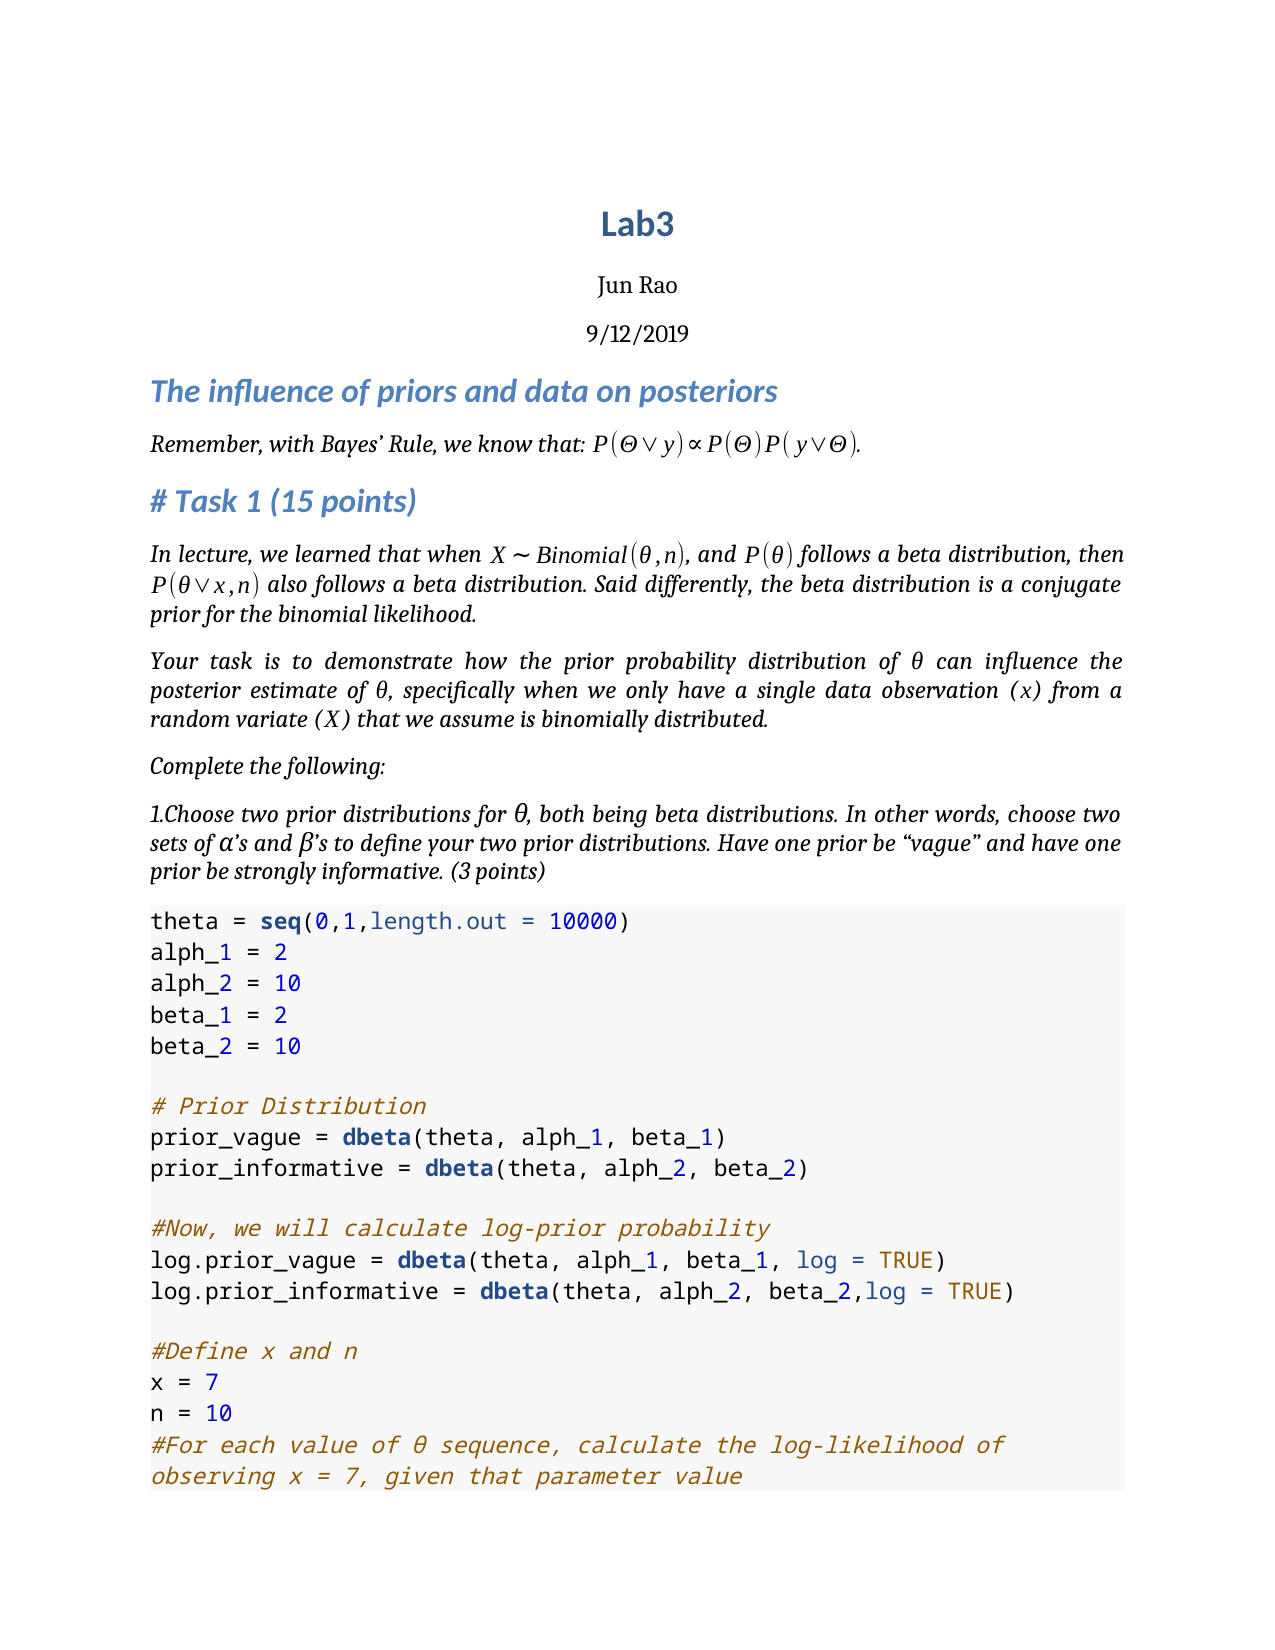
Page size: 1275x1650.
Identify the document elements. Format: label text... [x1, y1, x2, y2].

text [150, 905, 1125, 1491]
text Remember, with Bayes’ Rule, we know that: . [150, 429, 1125, 459]
text 9/12/2019 [150, 320, 1125, 349]
title Lab3 [150, 200, 1125, 246]
text Your task is to demonstrate how the prior probability distribution of can influence the posterior estimate of , specifically when we only have a single data observation () from a random variate () that we assume is binomially distributed. [150, 647, 1125, 733]
text Jun Rao [150, 271, 1125, 299]
text 1.Choose two prior distributions for θ, both being beta distributions. In other words, choose two sets of α’s and β’s to define your two prior distributions. Have one prior be “vague” and have one prior be strongly informative. (3 points) [150, 800, 1125, 886]
text Complete the following: [150, 752, 1125, 781]
subtitle # Task 1 (15 points) [150, 480, 1125, 521]
subtitle The influence of priors and data on posteriors [150, 370, 1125, 411]
text In lecture, we learned that when , and follows a beta distribution, then also follows a beta distribution. Said differently, the beta distribution is a conjugate prior for the binomial likelihood. [150, 540, 1125, 628]
